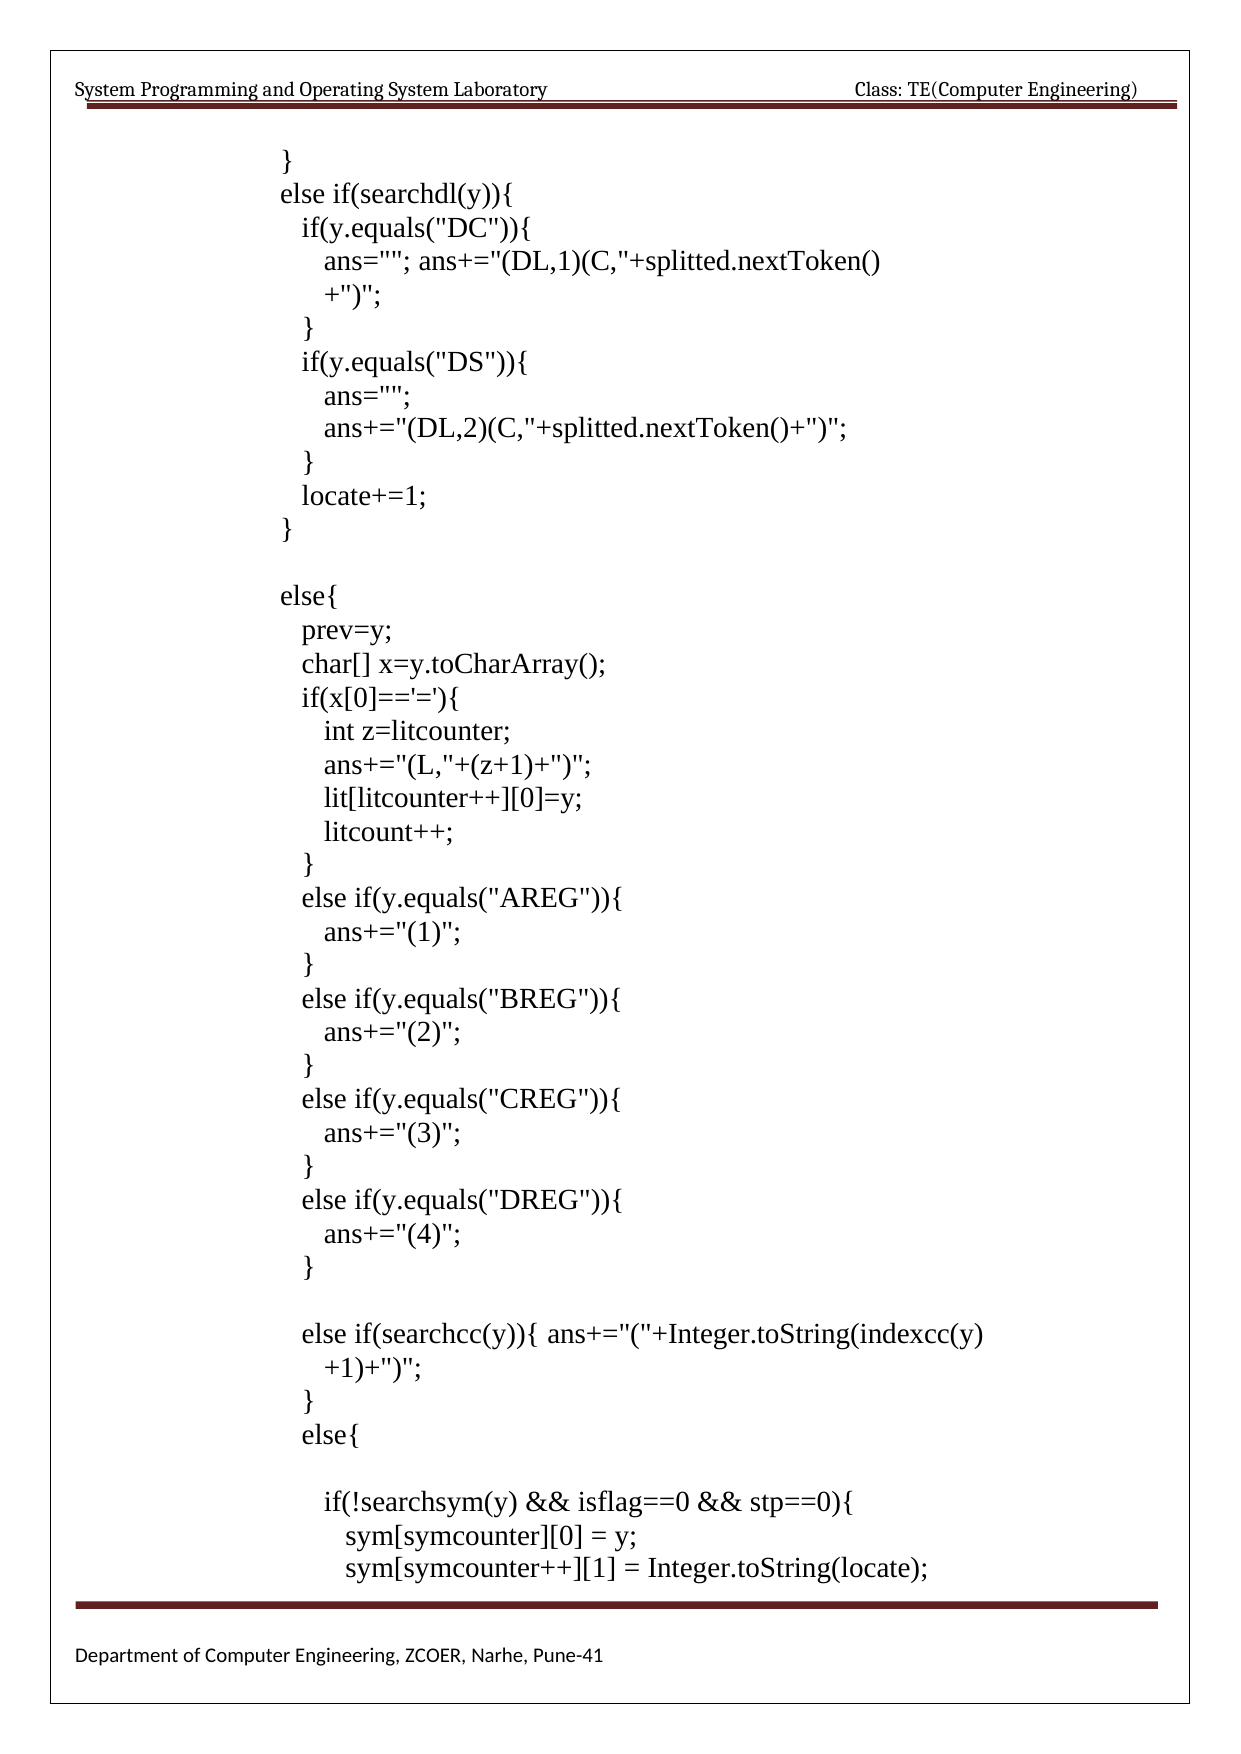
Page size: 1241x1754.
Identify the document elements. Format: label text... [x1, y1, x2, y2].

text else if(searchdl(y)){ if(y.equals("DC")){ [280, 176, 534, 243]
text else if(y.equals("AREG")){ ans+="(1)"; [301, 880, 626, 947]
text } [301, 1048, 1182, 1081]
text } [301, 1148, 1182, 1182]
text } [301, 311, 1182, 344]
text if(y.equals("DS")){ ans=""; [301, 344, 531, 411]
text } [280, 143, 1182, 176]
text prev=y; [301, 613, 1182, 646]
text ans+="(DL,2)(C,"+splitted.nextToken()+")"; [323, 411, 1182, 445]
text lit[litcounter++][0]=y; litcount++; [323, 780, 658, 847]
text if(!searchsym(y) && isflag==0 && stp==0){ sym[symcounter][0] = y; [323, 1484, 857, 1551]
text else if(y.equals("BREG")){ ans+="(2)"; [301, 981, 624, 1048]
text char[] x=y.toCharArray(); if(x[0]=='='){ [301, 646, 608, 713]
text else{ [301, 1417, 1182, 1451]
text } [301, 947, 1182, 981]
text } [301, 1383, 1182, 1417]
text else{ [280, 579, 1182, 613]
text } [301, 1249, 1182, 1283]
text } [301, 847, 1182, 880]
text } [301, 445, 1182, 478]
text } [280, 512, 1182, 545]
text int z=litcounter; ans+="(L,"+(z+1)+")"; [323, 713, 594, 780]
text sym[symcounter++][1] = Integer.toString(locate); [345, 1551, 1182, 1584]
text else if(y.equals("CREG")){ ans+="(3)"; [301, 1081, 624, 1148]
text else if(y.equals("DREG")){ ans+="(4)"; [301, 1182, 626, 1249]
text locate+=1; [301, 478, 1182, 512]
text else if(searchcc(y)){ ans+="("+Integer.toString(indexcc(y)+1)+")"; [301, 1316, 1025, 1383]
text ans=""; ans+="(DL,1)(C,"+splitted.nextToken()+")"; [323, 243, 899, 311]
